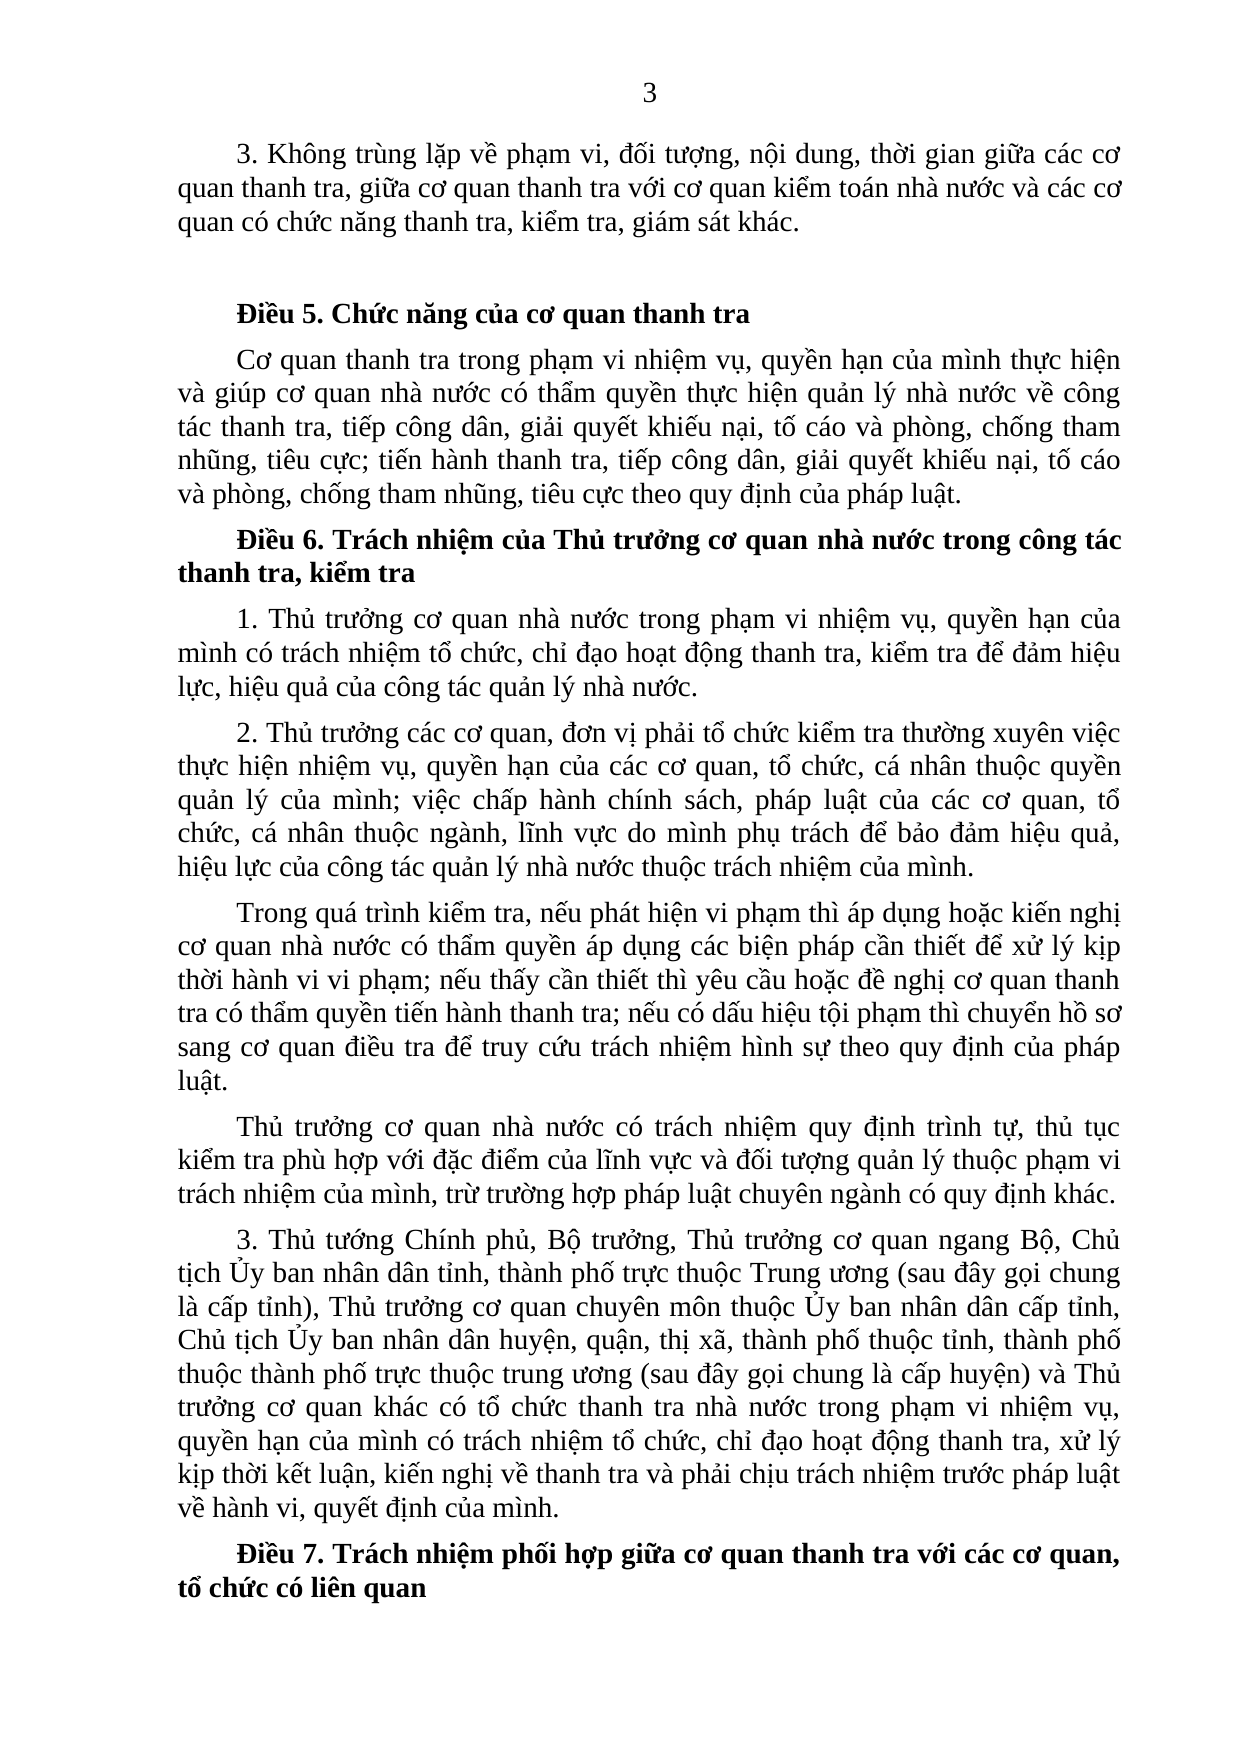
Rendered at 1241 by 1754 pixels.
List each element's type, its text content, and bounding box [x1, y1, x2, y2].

text 3. Thủ tướng Chính phủ, Bộ trưởng, Thủ trưởng cơ quan ngang Bộ, Chủ tịch Ủy ban nhân dân tỉnh, thành phố trực thuộc Trung ương (sau đây gọi chung là cấp tỉnh), Thủ trưởng cơ quan chuyên môn thuộc Ủy ban nhân dân cấp tỉnh, Chủ tịch Ủy ban nhân dân huyện, quận, thị xã, thành phố thuộc tỉnh, thành phố thuộc thành phố trực thuộc trung ương (sau đây gọi chung là cấp huyện) và Thủ trưởng cơ quan khác có tổ chức thanh tra nhà nước trong phạm vi nhiệm vụ, quyền hạn của mình có trách nhiệm tổ chức, chỉ đạo hoạt động thanh tra, xử lý kịp thời kết luận, kiến nghị về thanh tra và phải chịu trách nhiệm trước pháp luật về hành vi, quyết định của mình. [177, 1222, 1122, 1524]
text Điều 5. Chức năng của cơ quan thanh tra [177, 296, 1122, 329]
text 1. Thủ trưởng cơ quan nhà nước trong phạm vi nhiệm vụ, quyền hạn của mình có trách nhiệm tổ chức, chỉ đạo hoạt động thanh tra, kiểm tra để đảm hiệu lực, hiệu quả của công tác quản lý nhà nước. [177, 602, 1122, 702]
text Thủ trưởng cơ quan nhà nước có trách nhiệm quy định trình tự, thủ tục kiểm tra phù hợp với đặc điểm của lĩnh vực và đối tượng quản lý thuộc phạm vi trách nhiệm của mình, trừ trường hợp pháp luật chuyên ngành có quy định khác. [177, 1109, 1122, 1209]
text Trong quá trình kiểm tra, nếu phát hiện vi phạm thì áp dụng hoặc kiến nghị cơ quan nhà nước có thẩm quyền áp dụng các biện pháp cần thiết để xử lý kịp thời hành vi vi phạm; nếu thấy cần thiết thì yêu cầu hoặc đề nghị cơ quan thanh tra có thẩm quyền tiến hành thanh tra; nếu có dấu hiệu tội phạm thì chuyển hồ sơ sang cơ quan điều tra để truy cứu trách nhiệm hình sự theo quy định của pháp luật. [177, 895, 1122, 1096]
text 3. Không trùng lặp về phạm vi, đối tượng, nội dung, thời gian giữa các cơ quan thanh tra, giữa cơ quan thanh tra với cơ quan kiểm toán nhà nước và các cơ quan có chức năng thanh tra, kiểm tra, giám sát khác. [177, 137, 1122, 237]
text Điều 6. Trách nhiệm của Thủ trưởng cơ quan nhà nước trong công tác thanh tra, kiểm tra [177, 522, 1122, 589]
text Cơ quan thanh tra trong phạm vi nhiệm vụ, quyền hạn của mình thực hiện và giúp cơ quan nhà nước có thẩm quyền thực hiện quản lý nhà nước về công tác thanh tra, tiếp công dân, giải quyết khiếu nại, tố cáo và phòng, chống tham nhũng, tiêu cực; tiến hành thanh tra, tiếp công dân, giải quyết khiếu nại, tố cáo và phòng, chống tham nhũng, tiêu cực theo quy định của pháp luật. [177, 342, 1122, 509]
text 2. Thủ trưởng các cơ quan, đơn vị phải tổ chức kiểm tra thường xuyên việc thực hiện nhiệm vụ, quyền hạn của các cơ quan, tổ chức, cá nhân thuộc quyền quản lý của mình; việc chấp hành chính sách, pháp luật của các cơ quan, tổ chức, cá nhân thuộc ngành, lĩnh vực do mình phụ trách để bảo đảm hiệu quả, hiệu lực của công tác quản lý nhà nước thuộc trách nhiệm của mình. [177, 715, 1122, 882]
text Điều 7. Trách nhiệm phối hợp giữa cơ quan thanh tra với các cơ quan, tổ chức có liên quan [177, 1536, 1122, 1603]
